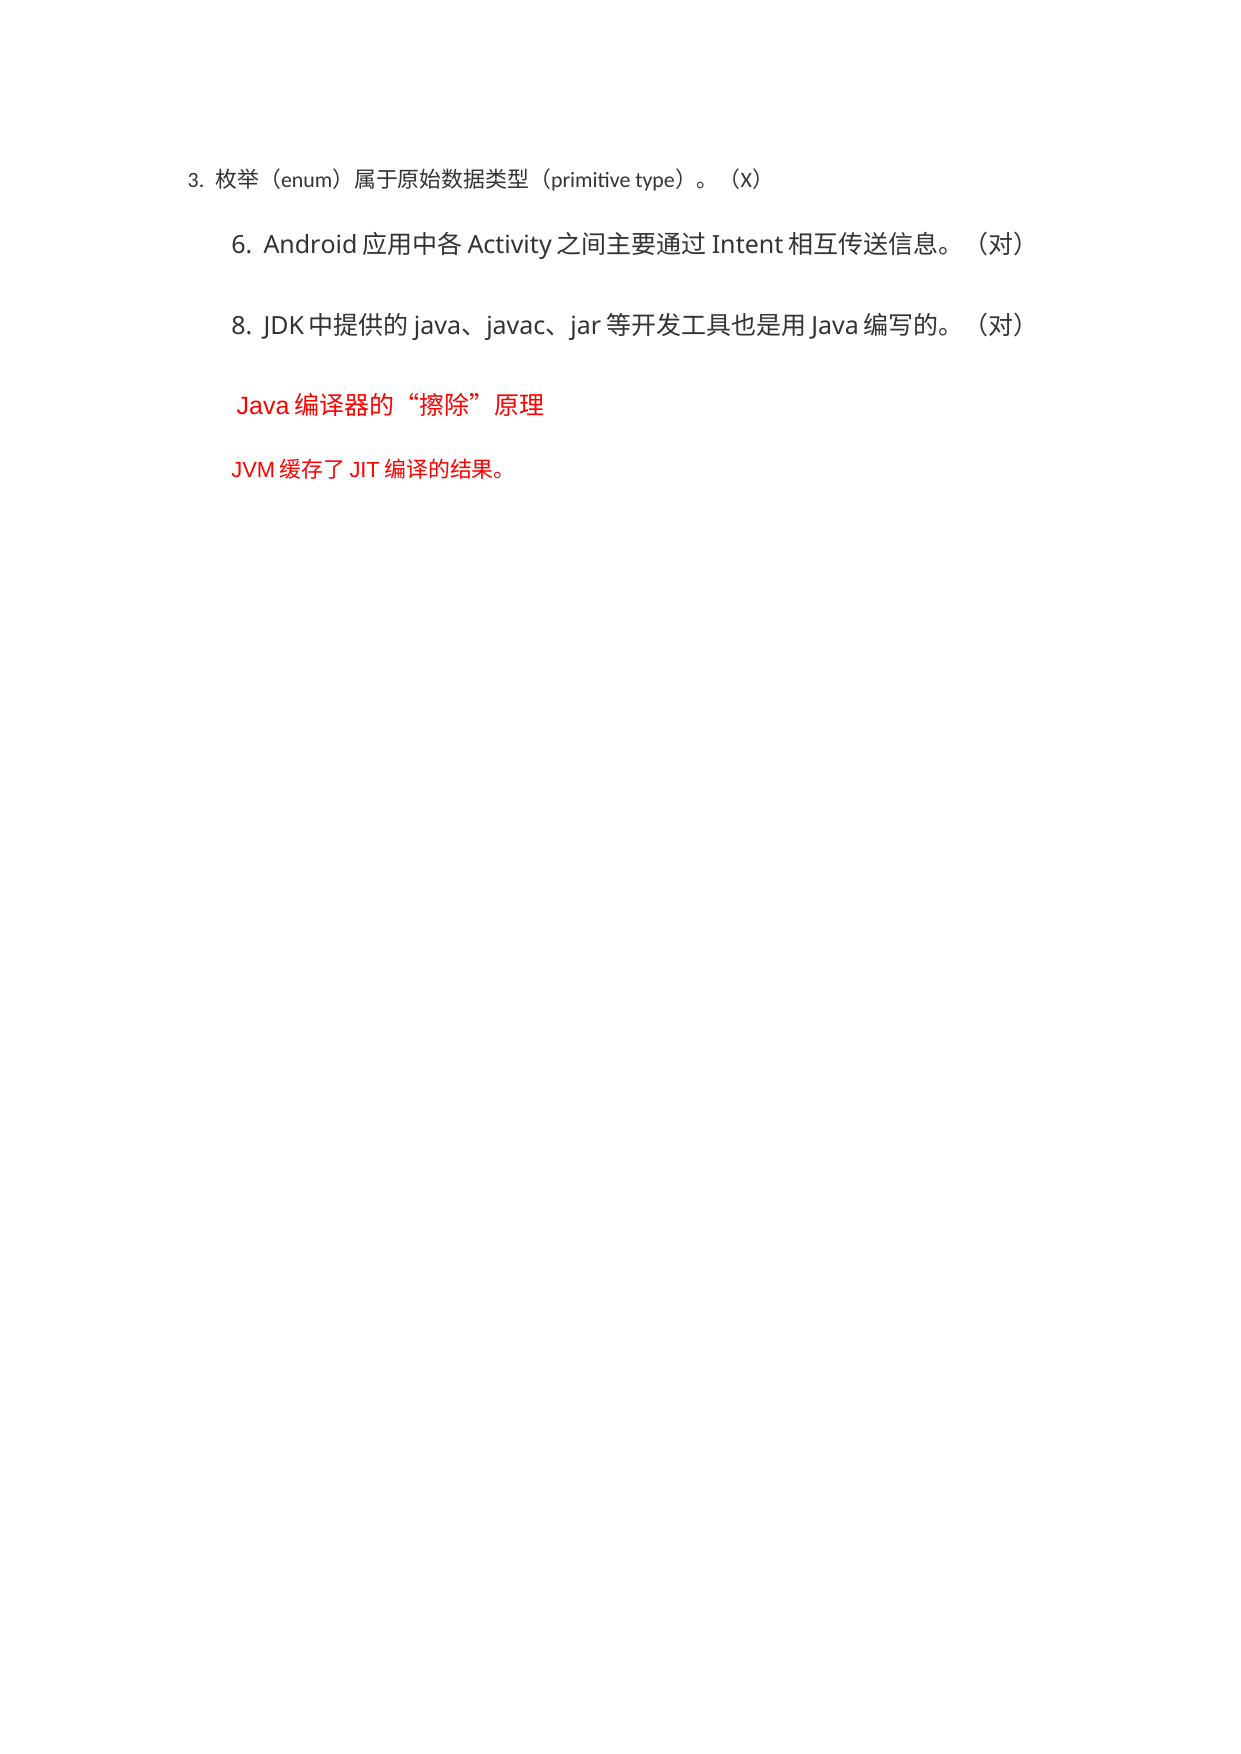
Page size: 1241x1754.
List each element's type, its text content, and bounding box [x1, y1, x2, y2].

list 8. JDK中提供的java、javac、jar等开发工具也是用Java编写的。（对） [231, 291, 1053, 356]
text JVM缓存了JIT编译的结果。 [187, 452, 1053, 484]
list 6. Android应用中各Activity之间主要通过Intent相互传送信息。（对） [231, 210, 1053, 275]
text 3. 枚举（enum）属于原始数据类型（primitive type）。（X） [187, 162, 1053, 194]
text Java编译器的“擦除”原理 [187, 371, 1053, 436]
